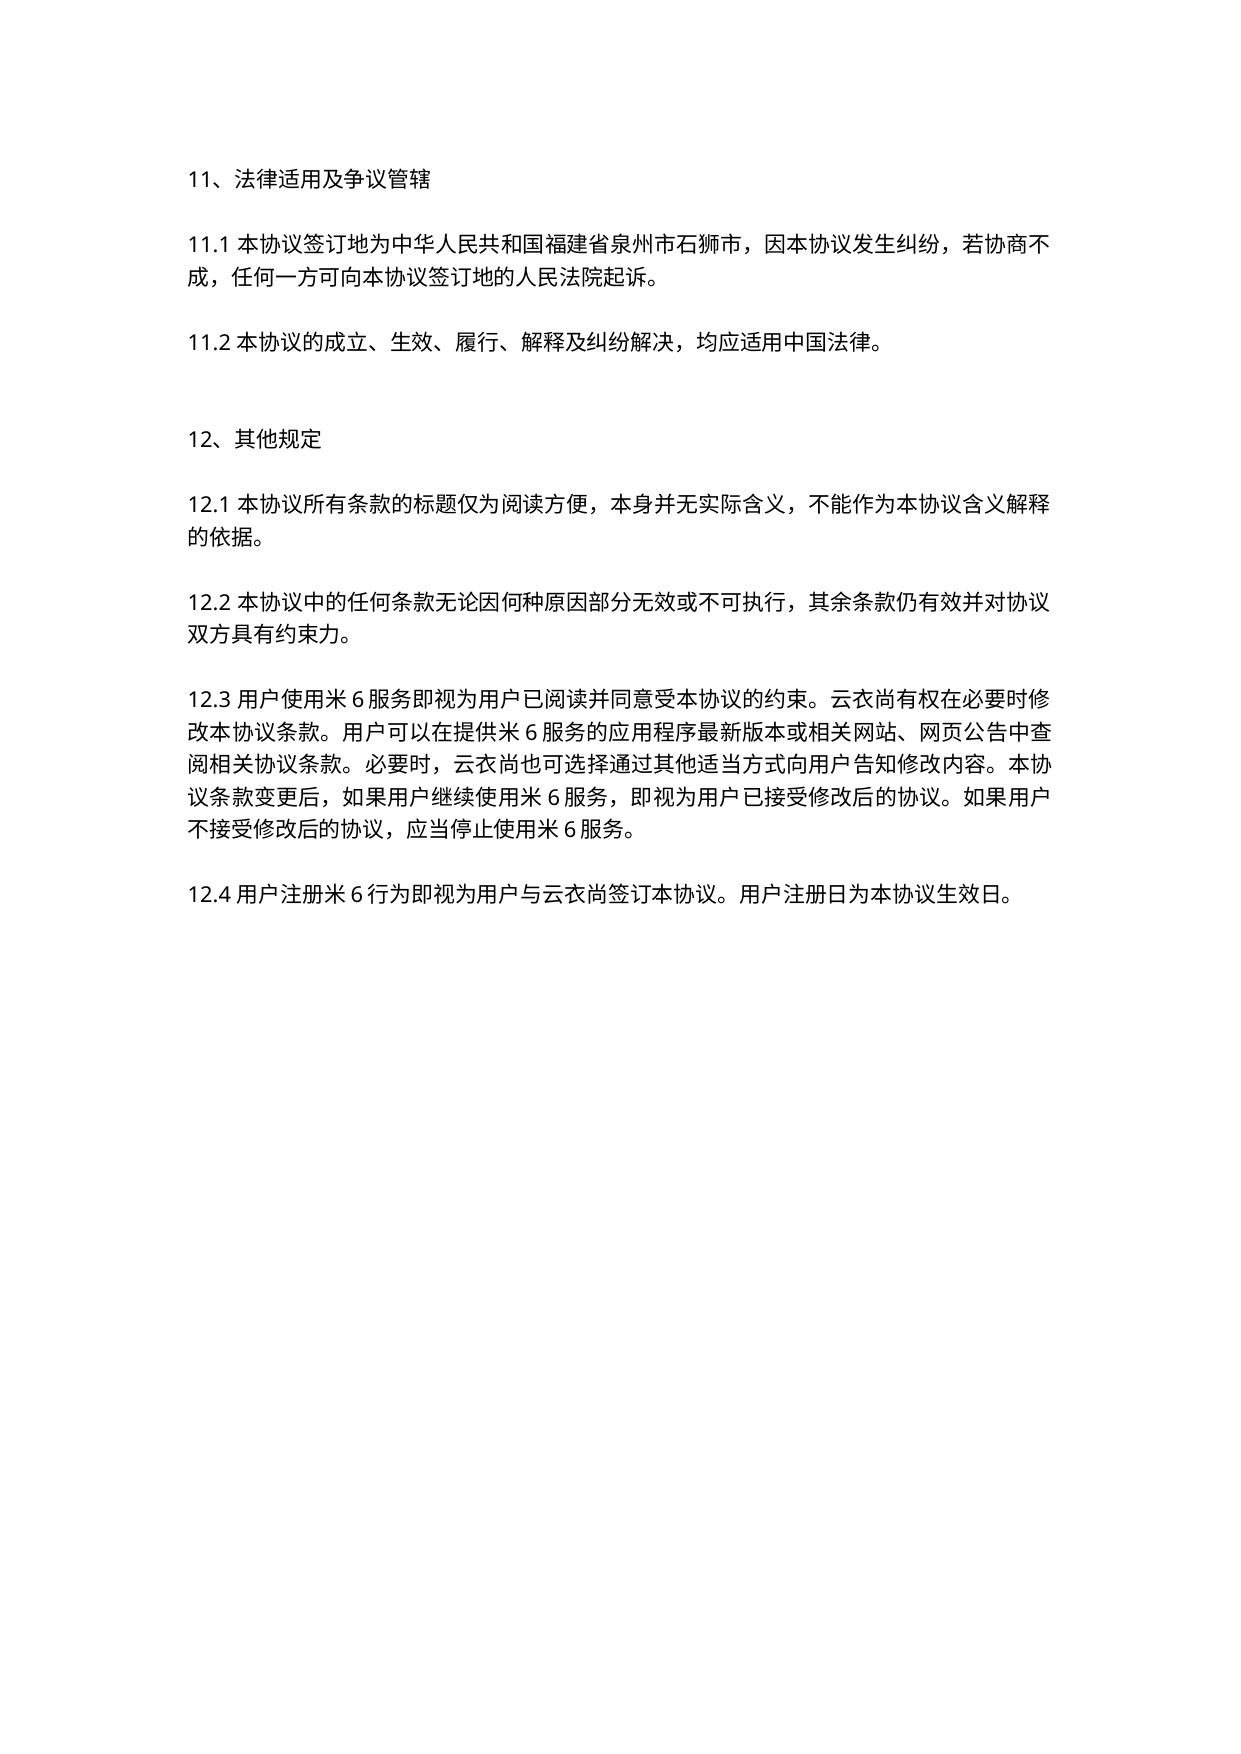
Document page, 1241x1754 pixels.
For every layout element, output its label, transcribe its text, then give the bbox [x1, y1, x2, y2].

text 12.1 本协议所有条款的标题仅为阅读方便，本身并无实际含义，不能作为本协议含义解释的依据。 [187, 487, 1053, 552]
text 11、法律适用及争议管辖 [187, 162, 1053, 194]
text 11.1 本协议签订地为中华人民共和国福建省泉州市石狮市，因本协议发生纠纷，若协商不成，任何一方可向本协议签订地的人民法院起诉。 [187, 227, 1053, 292]
text 11.2 本协议的成立、生效、履行、解释及纠纷解决，均应适用中国法律。 [187, 324, 1053, 357]
text 12.2 本协议中的任何条款无论因何种原因部分无效或不可执行，其余条款仍有效并对协议双方具有约束力。 [187, 584, 1053, 649]
text 12.4 用户注册米6行为即视为用户与云衣尚签订本协议。用户注册日为本协议生效日。 [187, 877, 1053, 909]
text 12.3 用户使用米6服务即视为用户已阅读并同意受本协议的约束。云衣尚有权在必要时修改本协议条款。用户可以在提供米6服务的应用程序最新版本或相关网站、网页公告中查阅相关协议条款。必要时，云衣尚也可选择通过其他适当方式向用户告知修改内容。本协议条款变更后，如果用户继续使用米6服务，即视为用户已接受修改后的协议。如果用户不接受修改后的协议，应当停止使用米6服务。 [187, 682, 1053, 844]
text 12、其他规定 [187, 422, 1053, 454]
